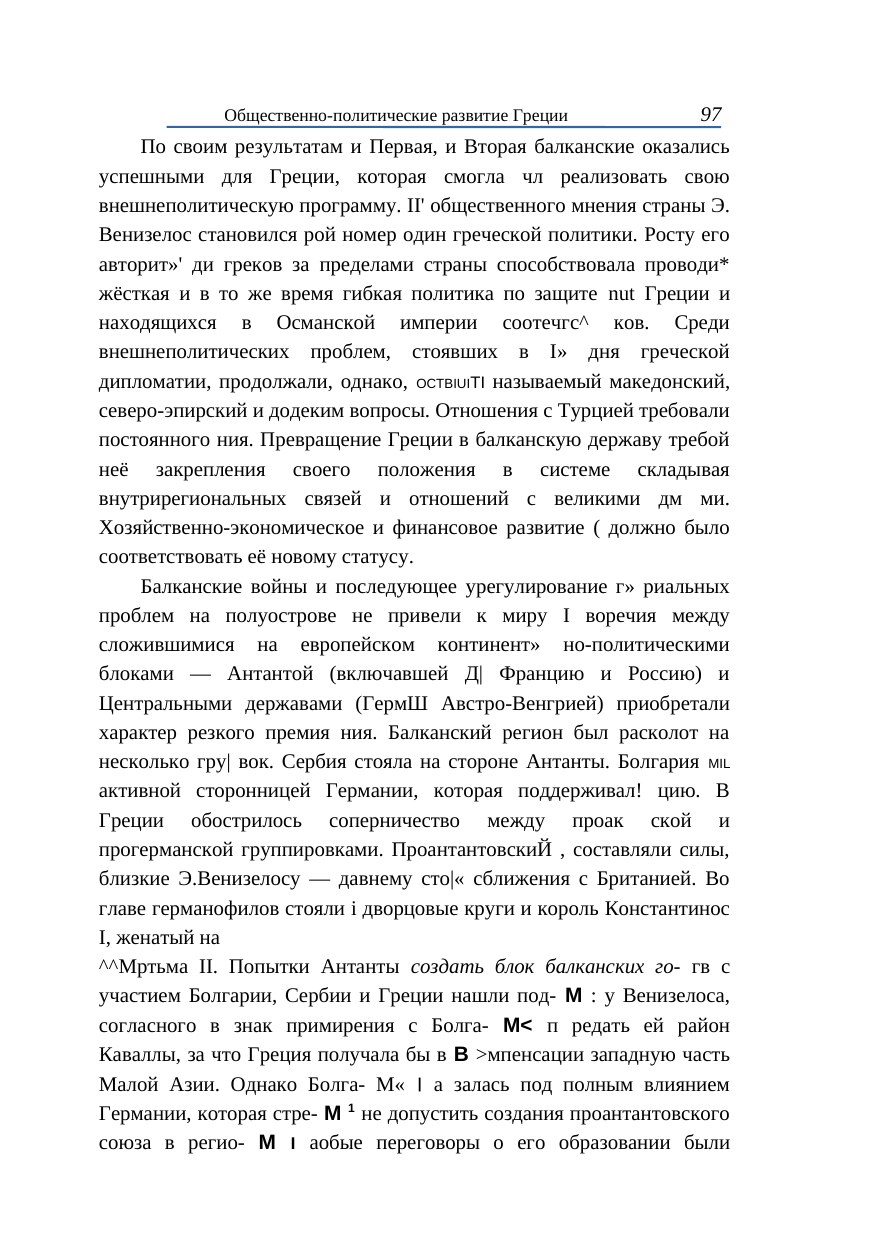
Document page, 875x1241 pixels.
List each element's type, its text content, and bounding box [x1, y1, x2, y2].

text По своим результатам и Первая, и Вторая балканские оказались успешными для Греции, которая смогла чл реализовать свою внешнеполитическую программу. II' общественного мнения страны Э. Венизелос становился рой номер один греческой политики. Росту его авторит»' ди греков за пределами страны способствовала проводи* жёсткая и в то же время гибкая политика по защите nut Греции и находящихся в Османской империи соотечгс^ ков. Среди внешнеполитических проблем, стоявших в I» дня греческой дипломатии, продолжали, однако, octbiuiTI называемый македонский, северо-эпирский и додеким вопросы. Отношения с Турцией требовали постоянного ния. Превращение Греции в балканскую державу требой неё закрепления своего положения в системе складывая внутрирегиональных связей и отношений с великими дм ми. Хозяйственно-экономическое и финансовое развитие ( должно было соответствовать её новому статусу. [99, 134, 730, 568]
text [99, 954, 730, 1154]
text Балканские войны и последующее урегулирование г» риальных проблем на полуострове не привели к миру I воречия между сложившимися на европейском континент» но-политическими блоками — Антантой (включавшей Д| Францию и Россию) и Центральными державами (ГермШ Австро-Венгрией) приобретали характер резкого премия ния. Балканский регион был расколот на несколько гру| вок. Сербия стояла на стороне Антанты. Болгария mil активной сторонницей Германии, которая поддерживал! цию. В Греции обострилось соперничество между проак ской и прогерманской группировками. ПроантантовскиЙ , составляли силы, близкие Э.Венизелосу — давнему сто|« сближения с Британией. Во главе германофилов стояли i дворцовые круги и король Константинос I, женатый на [99, 573, 730, 949]
